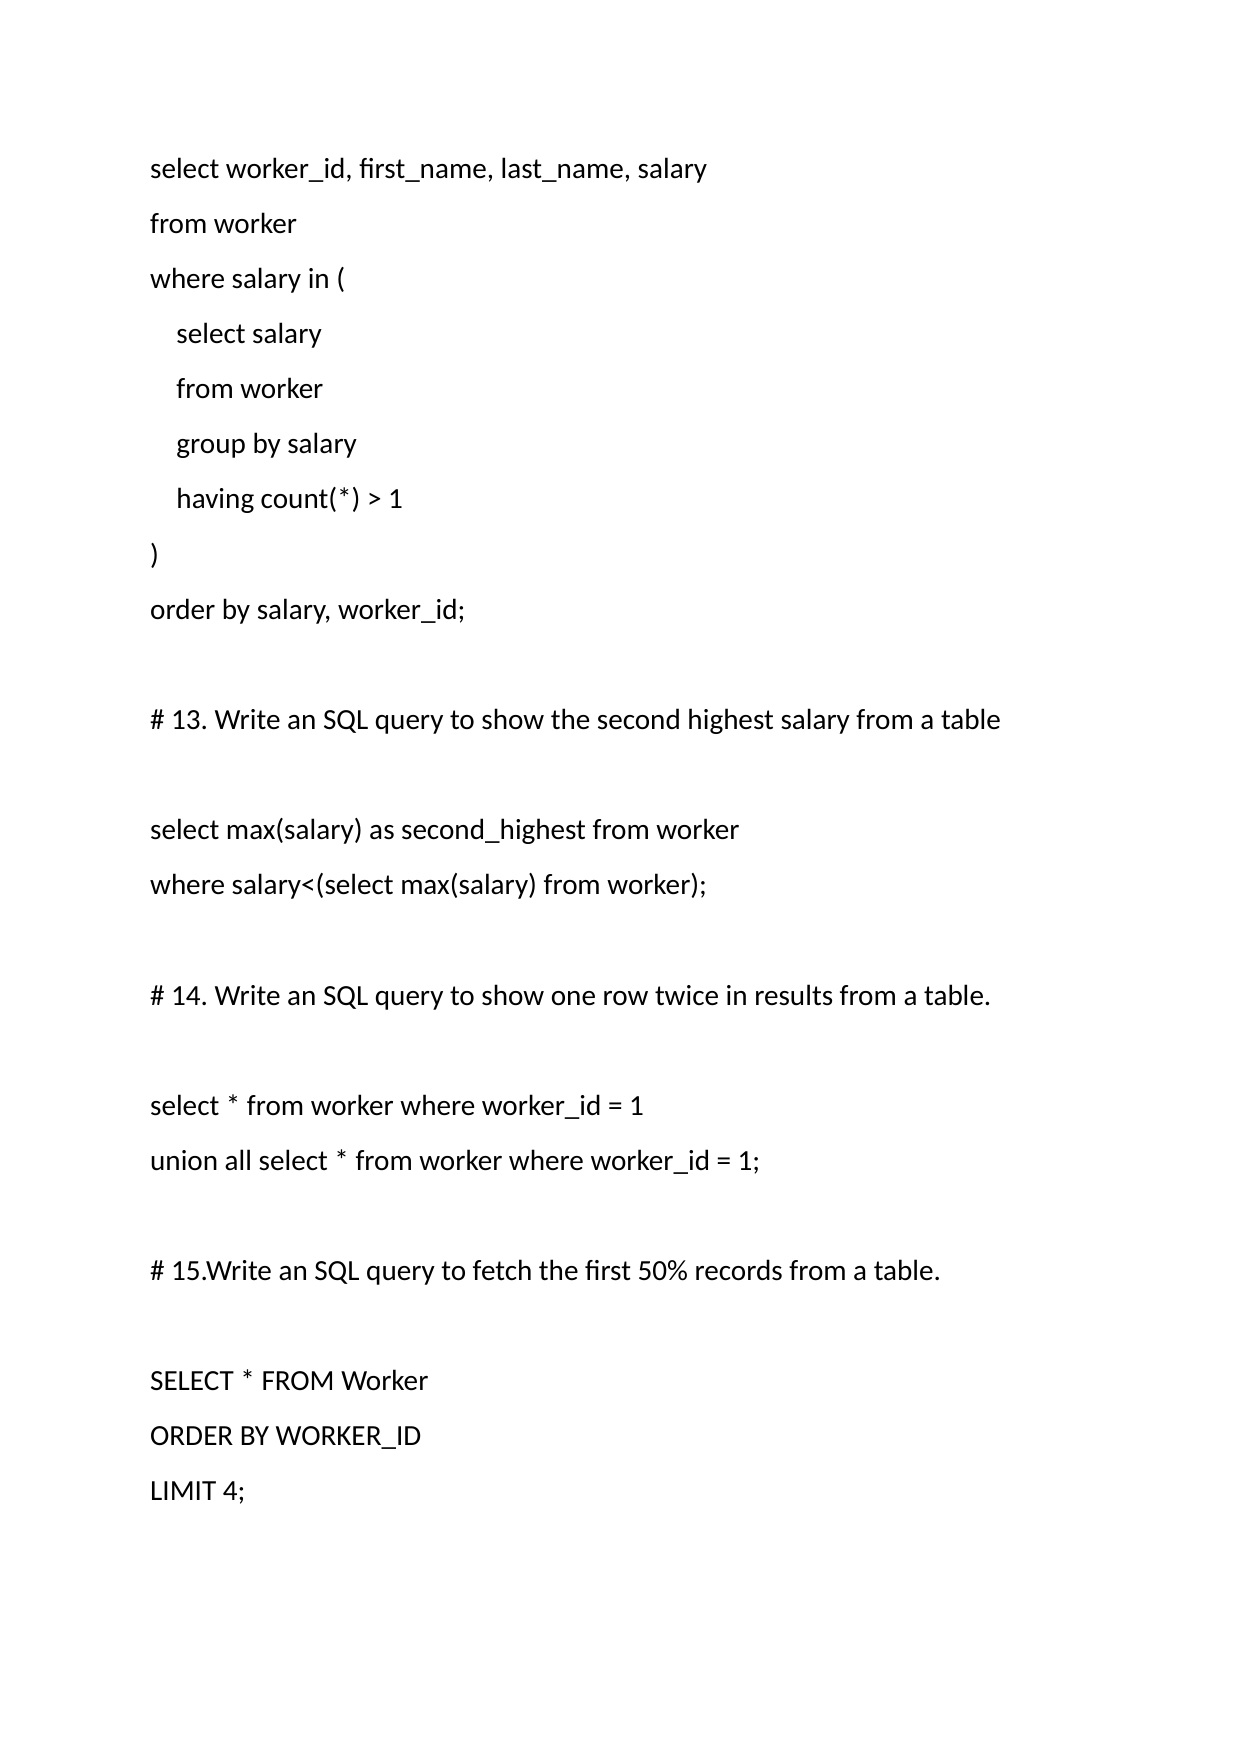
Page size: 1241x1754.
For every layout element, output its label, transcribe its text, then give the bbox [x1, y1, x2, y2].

text group by salary [150, 426, 1090, 461]
text select salary [150, 315, 1090, 351]
text LIMIT 4; [150, 1472, 1090, 1508]
text where salary in ( [150, 260, 1090, 296]
text # 14. Write an SQL query to show one row twice in results from a table. [150, 977, 1090, 1012]
text where salary<(select max(salary) from worker); [150, 866, 1090, 902]
text select * from worker where worker_id = 1 [150, 1087, 1090, 1122]
text order by salary, worker_id; [150, 591, 1090, 626]
text having count(*) > 1 [150, 481, 1090, 516]
text # 15.Write an SQL query to fetch the first 50% records from a table. [150, 1252, 1090, 1288]
text select max(salary) as second_highest from worker [150, 811, 1090, 847]
text union all select * from worker where worker_id = 1; [150, 1142, 1090, 1177]
text from worker [150, 205, 1090, 241]
text ) [150, 536, 1090, 571]
text ORDER BY WORKER_ID [150, 1417, 1090, 1453]
text select worker_id, first_name, last_name, salary [150, 150, 1090, 186]
text # 13. Write an SQL query to show the second highest salary from a table [150, 701, 1090, 737]
text from worker [150, 370, 1090, 406]
text SELECT * FROM Worker [150, 1362, 1090, 1398]
